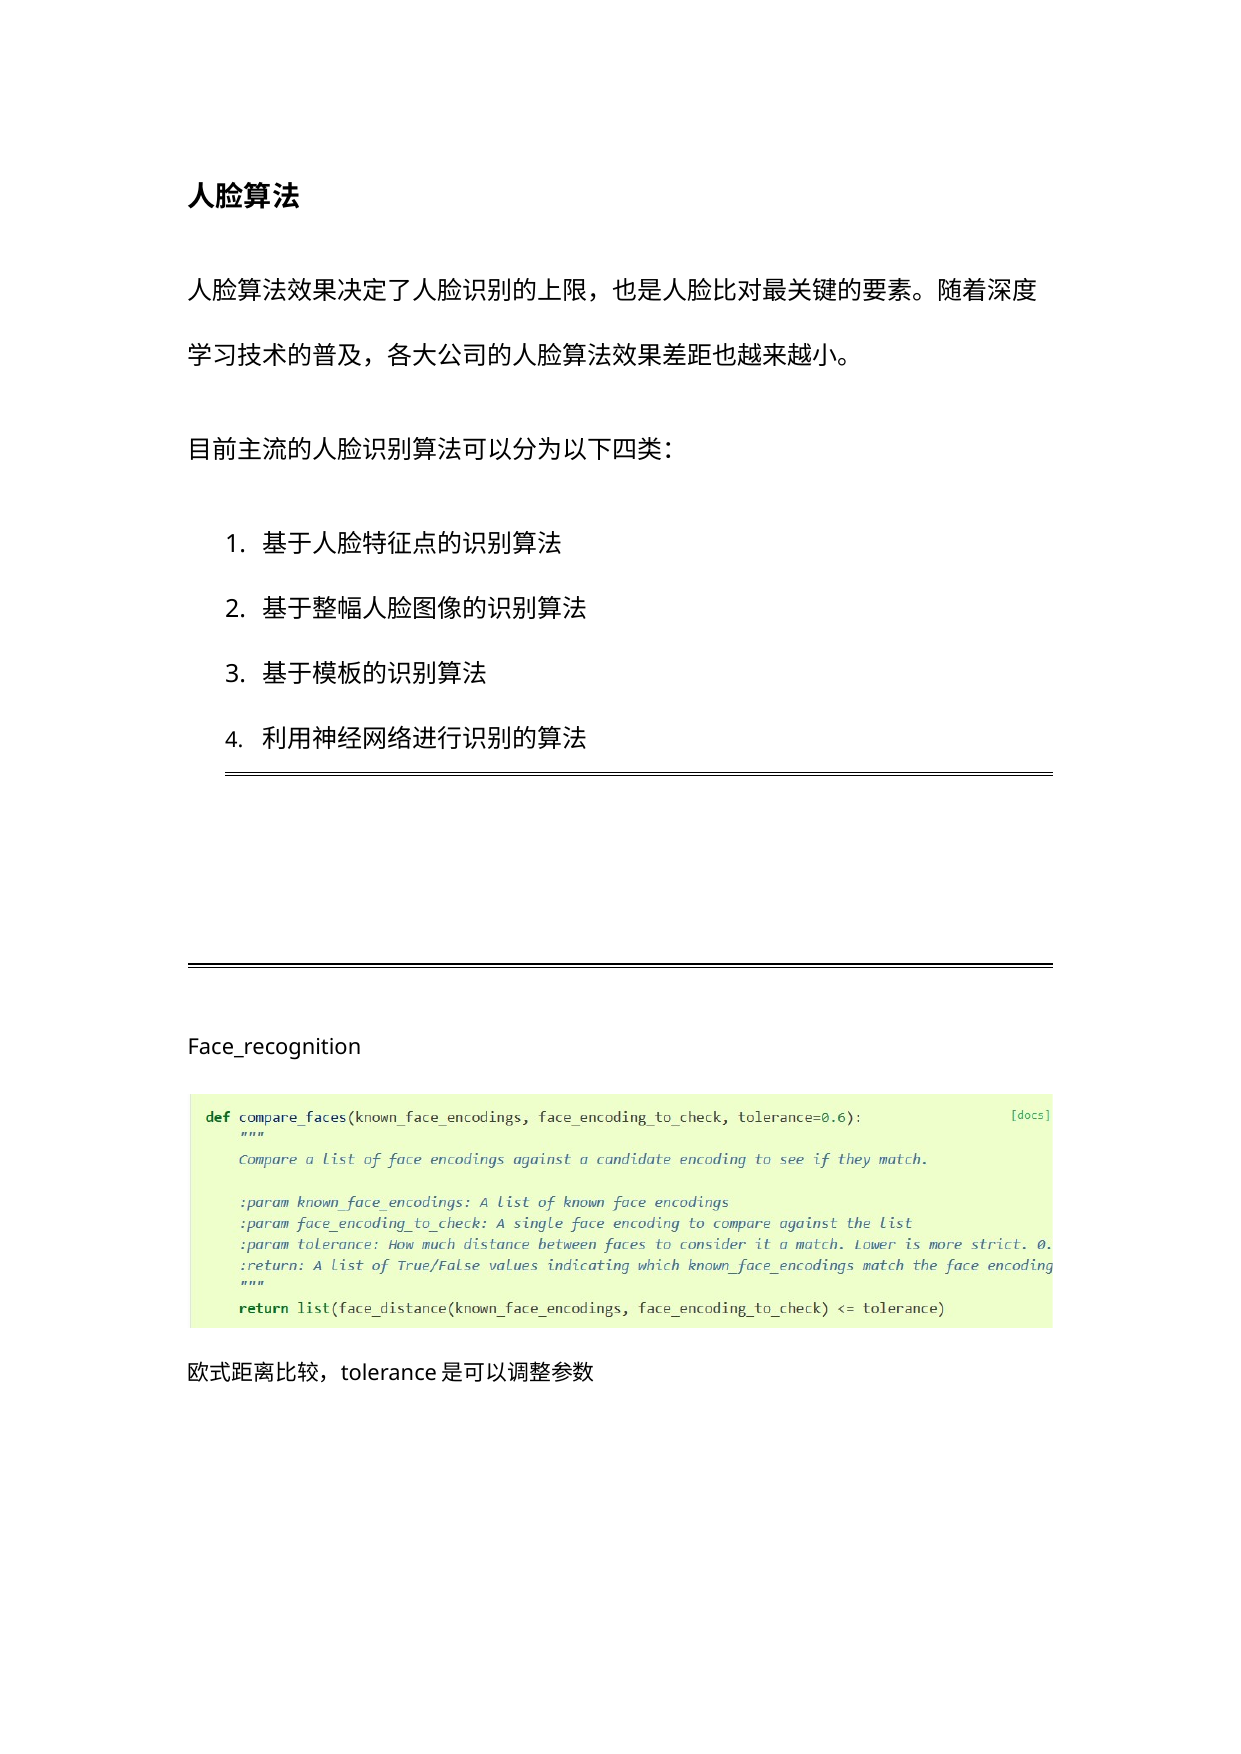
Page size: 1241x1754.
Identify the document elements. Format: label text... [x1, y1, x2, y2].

text 目前主流的人脸识别算法可以分为以下四类： [187, 415, 1053, 480]
picture [187, 1094, 1053, 1328]
list 利用神经网络进行识别的算法 [225, 704, 1053, 772]
list 基于人脸特征点的识别算法 [225, 509, 1053, 574]
text Face_recognition [187, 1030, 1053, 1062]
text 欧式距离比较，tolerance是可以调整参数 [187, 1328, 1053, 1387]
text 人脸算法 [187, 162, 1053, 227]
text 人脸算法效果决定了人脸识别的上限，也是人脸比对最关键的要素。随着深度学习技术的普及，各大公司的人脸算法效果差距也越来越小。 [187, 256, 1053, 386]
list 基于整幅人脸图像的识别算法 [225, 574, 1053, 639]
list 基于模板的识别算法 [225, 639, 1053, 704]
